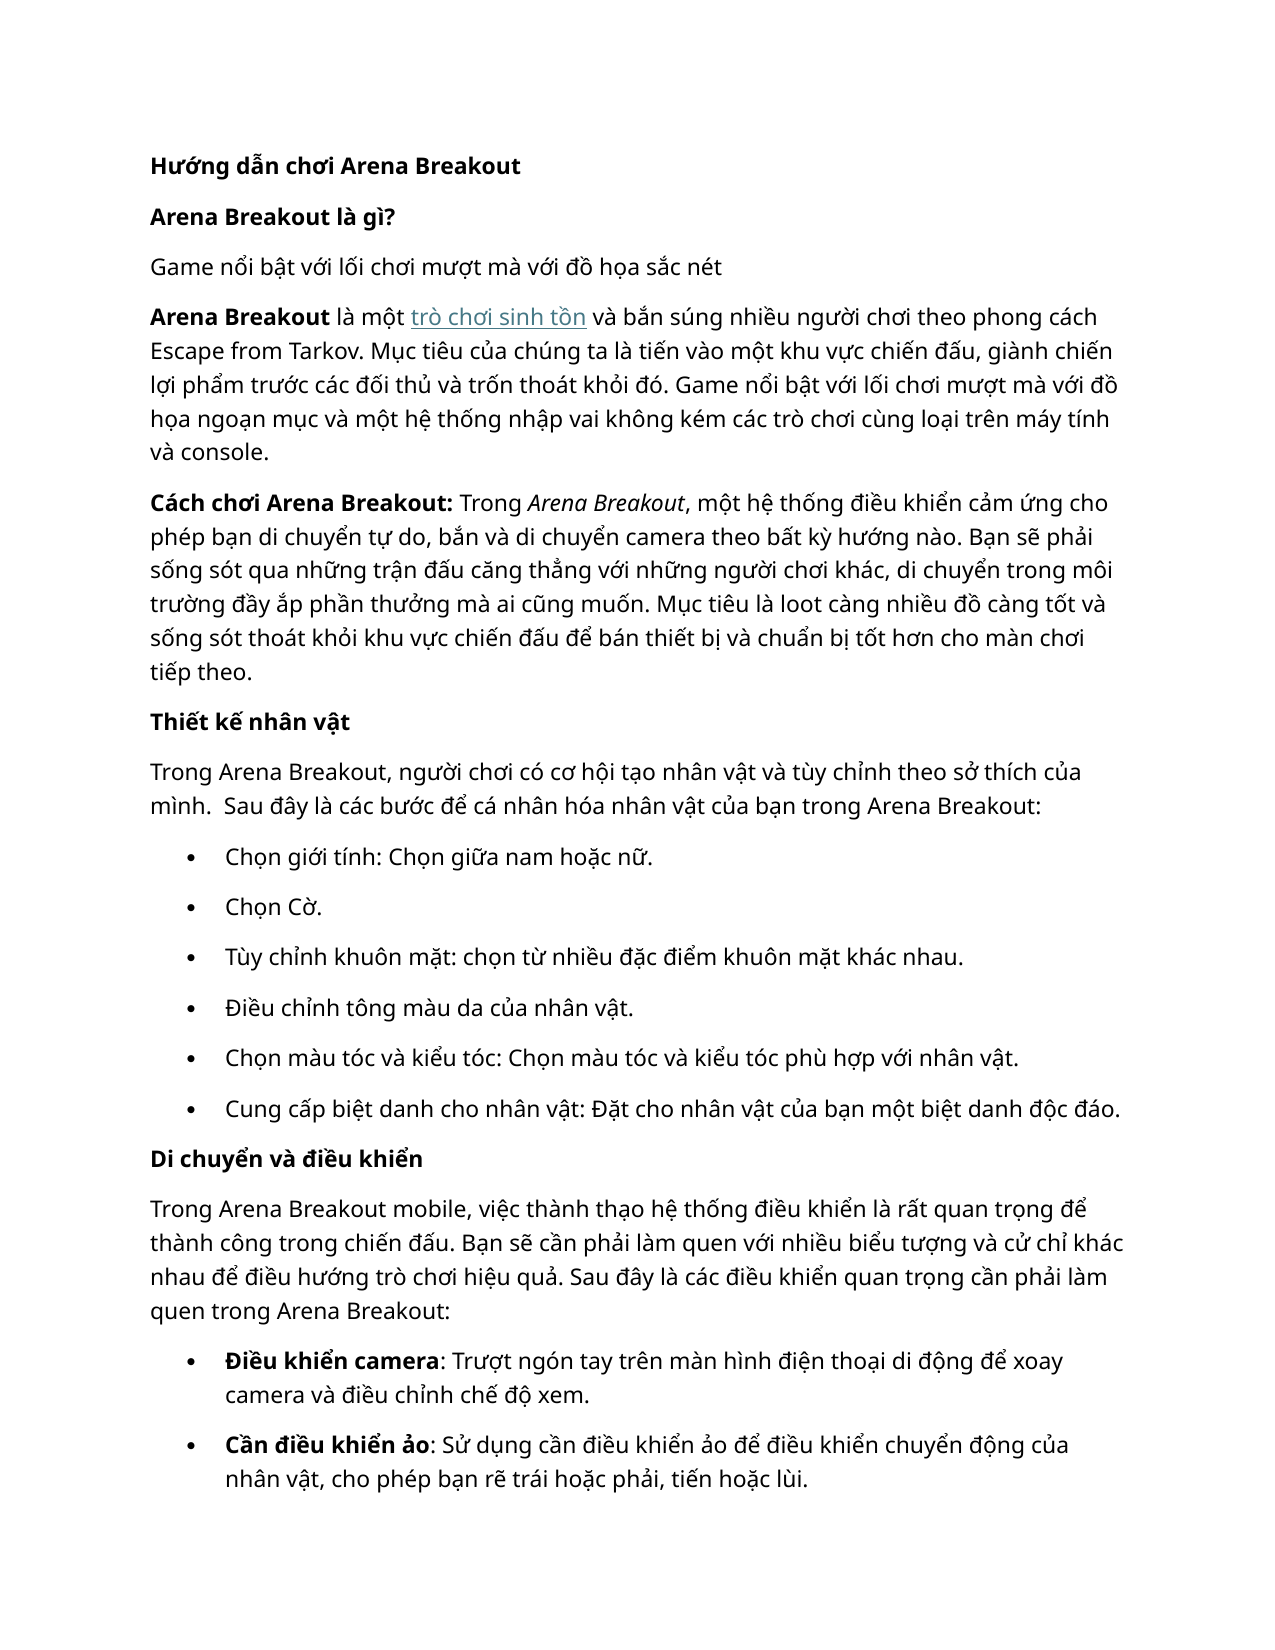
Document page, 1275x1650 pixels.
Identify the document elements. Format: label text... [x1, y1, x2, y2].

list Tùy chỉnh khuôn mặt: chọn từ nhiều đặc điểm khuôn mặt khác nhau. [187, 941, 1125, 972]
text Di chuyển và điều khiển [150, 1143, 1125, 1174]
list Điều khiển camera: Trượt ngón tay trên màn hình điện thoại di động để xoay camera và điều chỉnh chế độ xem. [187, 1345, 1125, 1410]
text Trong Arena Breakout mobile, việc thành thạo hệ thống điều khiển là rất quan trọng để thành công trong chiến đấu. Bạn sẽ cần phải làm quen với nhiều biểu tượng và cử chỉ khác nhau để điều hướng trò chơi hiệu quả. Sau đây là các điều khiển quan trọng cần phải làm quen trong Arena Breakout: [150, 1193, 1125, 1326]
list Chọn màu tóc và kiểu tóc: Chọn màu tóc và kiểu tóc phù hợp với nhân vật. [187, 1042, 1125, 1073]
text Hướng dẫn chơi Arena Breakout [150, 150, 1125, 181]
list Cung cấp biệt danh cho nhân vật: Đặt cho nhân vật của bạn một biệt danh độc đáo. [187, 1092, 1125, 1124]
list Cần điều khiển ảo: Sử dụng cần điều khiển ảo để điều khiển chuyển động của nhân vật, cho phép bạn rẽ trái hoặc phải, tiến hoặc lùi. [187, 1429, 1125, 1494]
text Cách chơi Arena Breakout: Trong Arena Breakout, một hệ thống điều khiển cảm ứng cho phép bạn di chuyển tự do, bắn và di chuyển camera theo bất kỳ hướng nào. Bạn sẽ phải sống sót qua những trận đấu căng thẳng với những người chơi khác, di chuyển trong môi trường đầy ắp phần thưởng mà ai cũng muốn. Mục tiêu là loot càng nhiều đồ càng tốt và sống sót thoát khỏi khu vực chiến đấu để bán thiết bị và chuẩn bị tốt hơn cho màn chơi tiếp theo. [150, 487, 1125, 687]
list Chọn Cờ. [187, 891, 1125, 922]
text Trong Arena Breakout, người chơi có cơ hội tạo nhân vật và tùy chỉnh theo sở thích của mình. Sau đây là các bước để cá nhân hóa nhân vật của bạn trong Arena Breakout: [150, 756, 1125, 821]
text Arena Breakout là gì? [150, 200, 1125, 232]
list Điều chỉnh tông màu da của nhân vật. [187, 992, 1125, 1023]
text Game nổi bật với lối chơi mượt mà với đồ họa sắc nét [150, 251, 1125, 282]
text Thiết kế nhân vật [150, 706, 1125, 737]
list Chọn giới tính: Chọn giữa nam hoặc nữ. [187, 840, 1125, 872]
text Arena Breakout là một trò chơi sinh tồn và bắn súng nhiều người chơi theo phong cách Escape from Tarkov. Mục tiêu của chúng ta là tiến vào một khu vực chiến đấu, giành chiến lợi phẩm trước các đối thủ và trốn thoát khỏi đó. Game nổi bật với lối chơi mượt mà với đồ họa ngoạn mục và một hệ thống nhập vai không kém các trò chơi cùng loại trên máy tính và console. [150, 301, 1125, 467]
